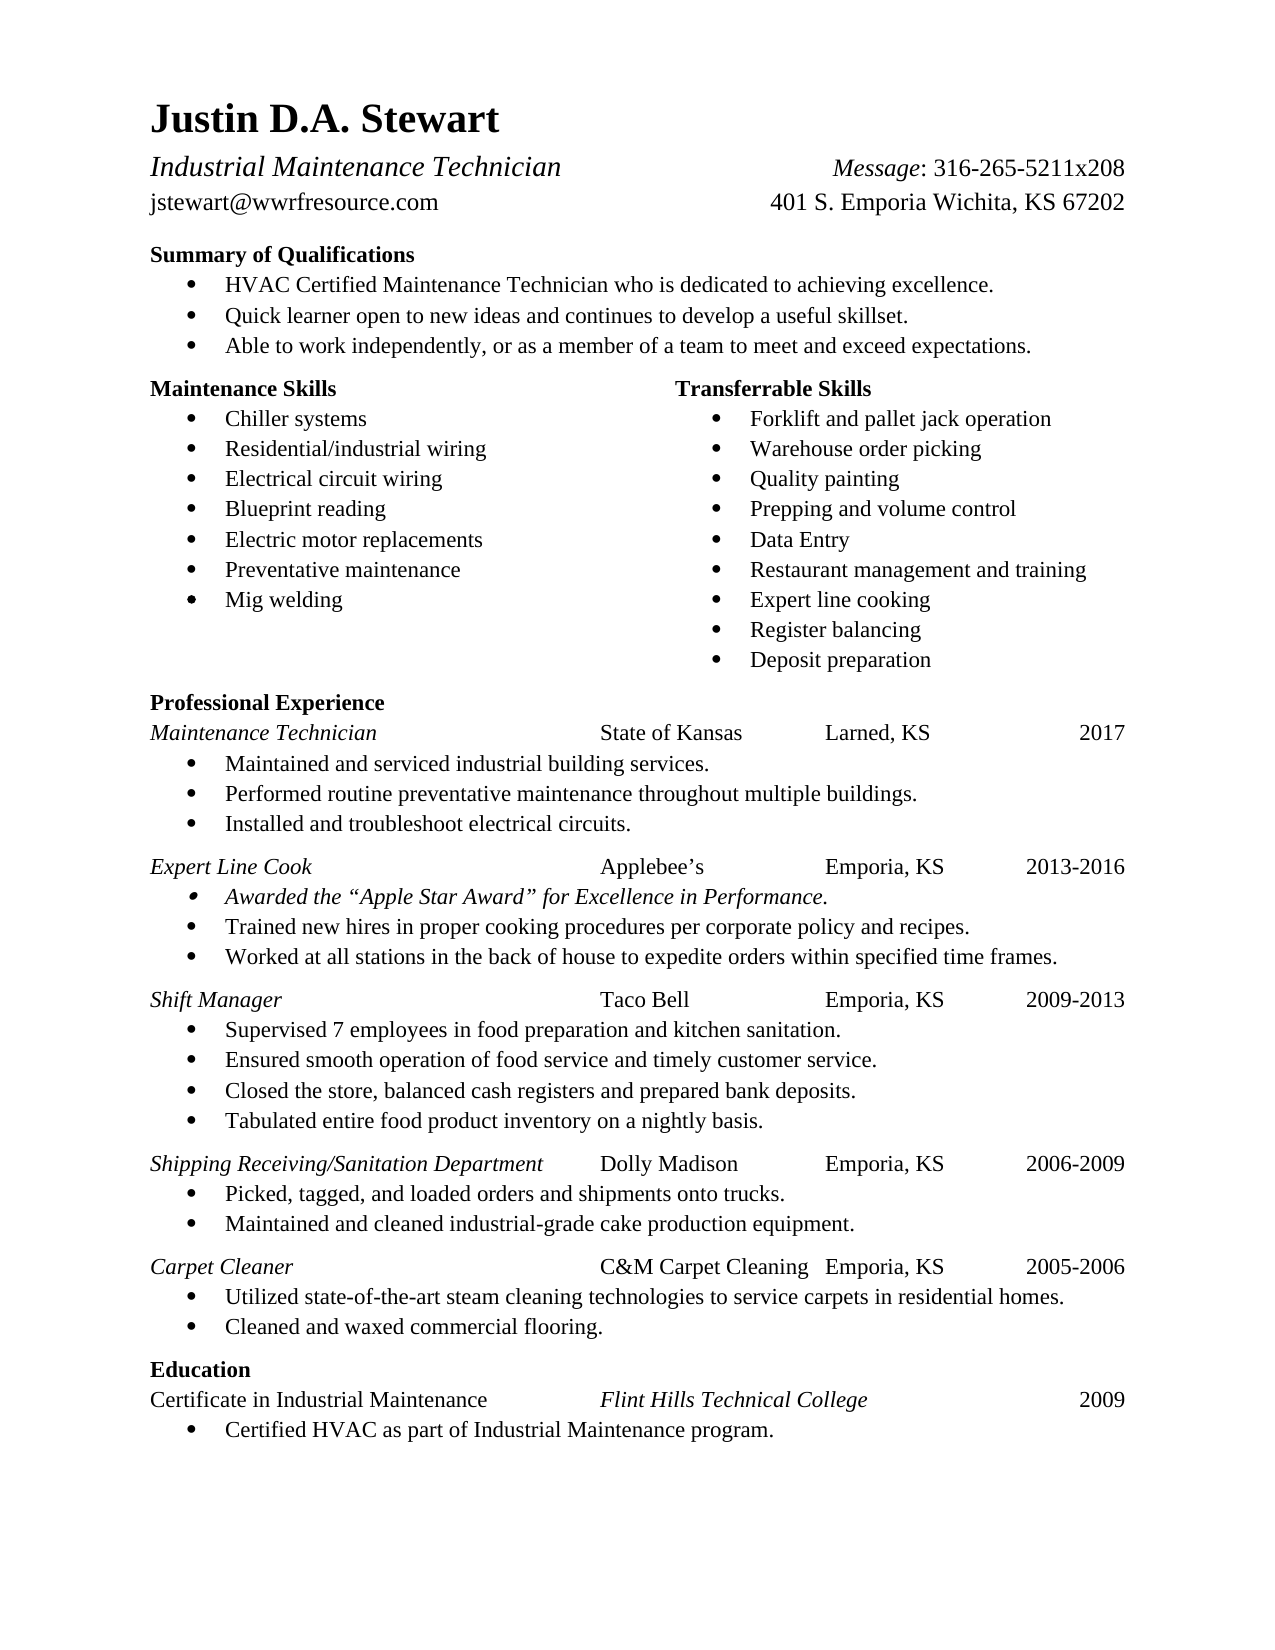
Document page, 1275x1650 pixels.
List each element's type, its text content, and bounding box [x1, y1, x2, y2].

list Expert line cooking [712, 586, 1125, 612]
text Professional Experience [150, 689, 1125, 716]
text Education [150, 1356, 1125, 1382]
list Ensured smooth operation of food service and timely customer service. [187, 1046, 1125, 1073]
list Performed routine preventative maintenance throughout multiple buildings. [187, 780, 1125, 806]
list Supervised 7 employees in food preparation and kitchen sanitation. [187, 1016, 1125, 1043]
text Shipping Receiving/Sanitation Department Dolly Madison Emporia, KS 2006-2009 [150, 1149, 1125, 1176]
text Shift Manager Taco Bell Emporia, KS 2009-2013 [150, 986, 1125, 1012]
list Data Entry [712, 526, 1125, 552]
list Awarded the “Apple Star Award” for Excellence in Performance. [187, 883, 1125, 909]
text Transferrable Skills [675, 374, 1125, 401]
list Electrical circuit wiring [187, 465, 600, 492]
text Maintenance Technician State of Kansas Larned, KS 2017 [150, 719, 1125, 746]
list Electric motor replacements [187, 526, 600, 552]
text Maintenance Skills [150, 374, 600, 401]
text Justin D.A. Stewart [150, 94, 1125, 142]
list Installed and troubleshoot electrical circuits. [187, 810, 1125, 836]
list Maintained and serviced industrial building services. [187, 749, 1125, 776]
list Trained new hires in proper cooking procedures per corporate policy and recipes. [187, 913, 1125, 939]
list Certified HVAC as part of Industrial Maintenance program. [187, 1416, 1125, 1443]
list Warehouse order picking [712, 435, 1125, 461]
text Carpet Cleaner C&M Carpet Cleaning Emporia, KS 2005-2006 [150, 1253, 1125, 1279]
list Picked, tagged, and loaded orders and shipments onto trucks. [187, 1180, 1125, 1206]
list Maintained and cleaned industrial-grade cake production equipment. [187, 1210, 1125, 1236]
list Residential/industrial wiring [187, 435, 600, 461]
list Able to work independently, or as a member of a team to meet and exceed expectations. [187, 332, 1125, 358]
text jstewart@wwrfresource.com 401 S. Emporia Wichita, KS 67202 [150, 187, 1125, 216]
list Tabulated entire food product inventory on a nightly basis. [187, 1107, 1125, 1133]
list Register balancing [712, 616, 1125, 643]
list Utilized state-of-the-art steam cleaning technologies to service carpets in residential homes. [187, 1283, 1125, 1309]
list Quality painting [712, 465, 1125, 492]
list Chiller systems [187, 405, 600, 431]
text Summary of Qualifications [150, 241, 1125, 268]
list Restaurant management and training [712, 556, 1125, 582]
list Blueprint reading [187, 495, 600, 522]
list Cleaned and waxed commercial flooring. [187, 1313, 1125, 1339]
list Deposit preparation [712, 646, 1125, 673]
text Expert Line Cook Applebee’s Emporia, KS 2013-2016 [150, 853, 1125, 879]
text Certificate in Industrial Maintenance Flint Hills Technical College 2009 [150, 1386, 1125, 1412]
list HVAC Certified Maintenance Technician who is dedicated to achieving excellence. [187, 271, 1125, 298]
list Quick learner open to new ideas and continues to develop a useful skillset. [187, 302, 1125, 328]
list Forklift and pallet jack operation [712, 405, 1125, 431]
list Prepping and volume control [712, 495, 1125, 522]
text Industrial Maintenance Technician Message: 316-265-5211x208 [150, 149, 1125, 182]
list Worked at all stations in the back of house to expedite orders within specified time frames. [187, 943, 1125, 970]
list Mig welding [187, 586, 600, 612]
list Preventative maintenance [187, 556, 600, 582]
list Closed the store, balanced cash registers and prepared bank deposits. [187, 1077, 1125, 1103]
